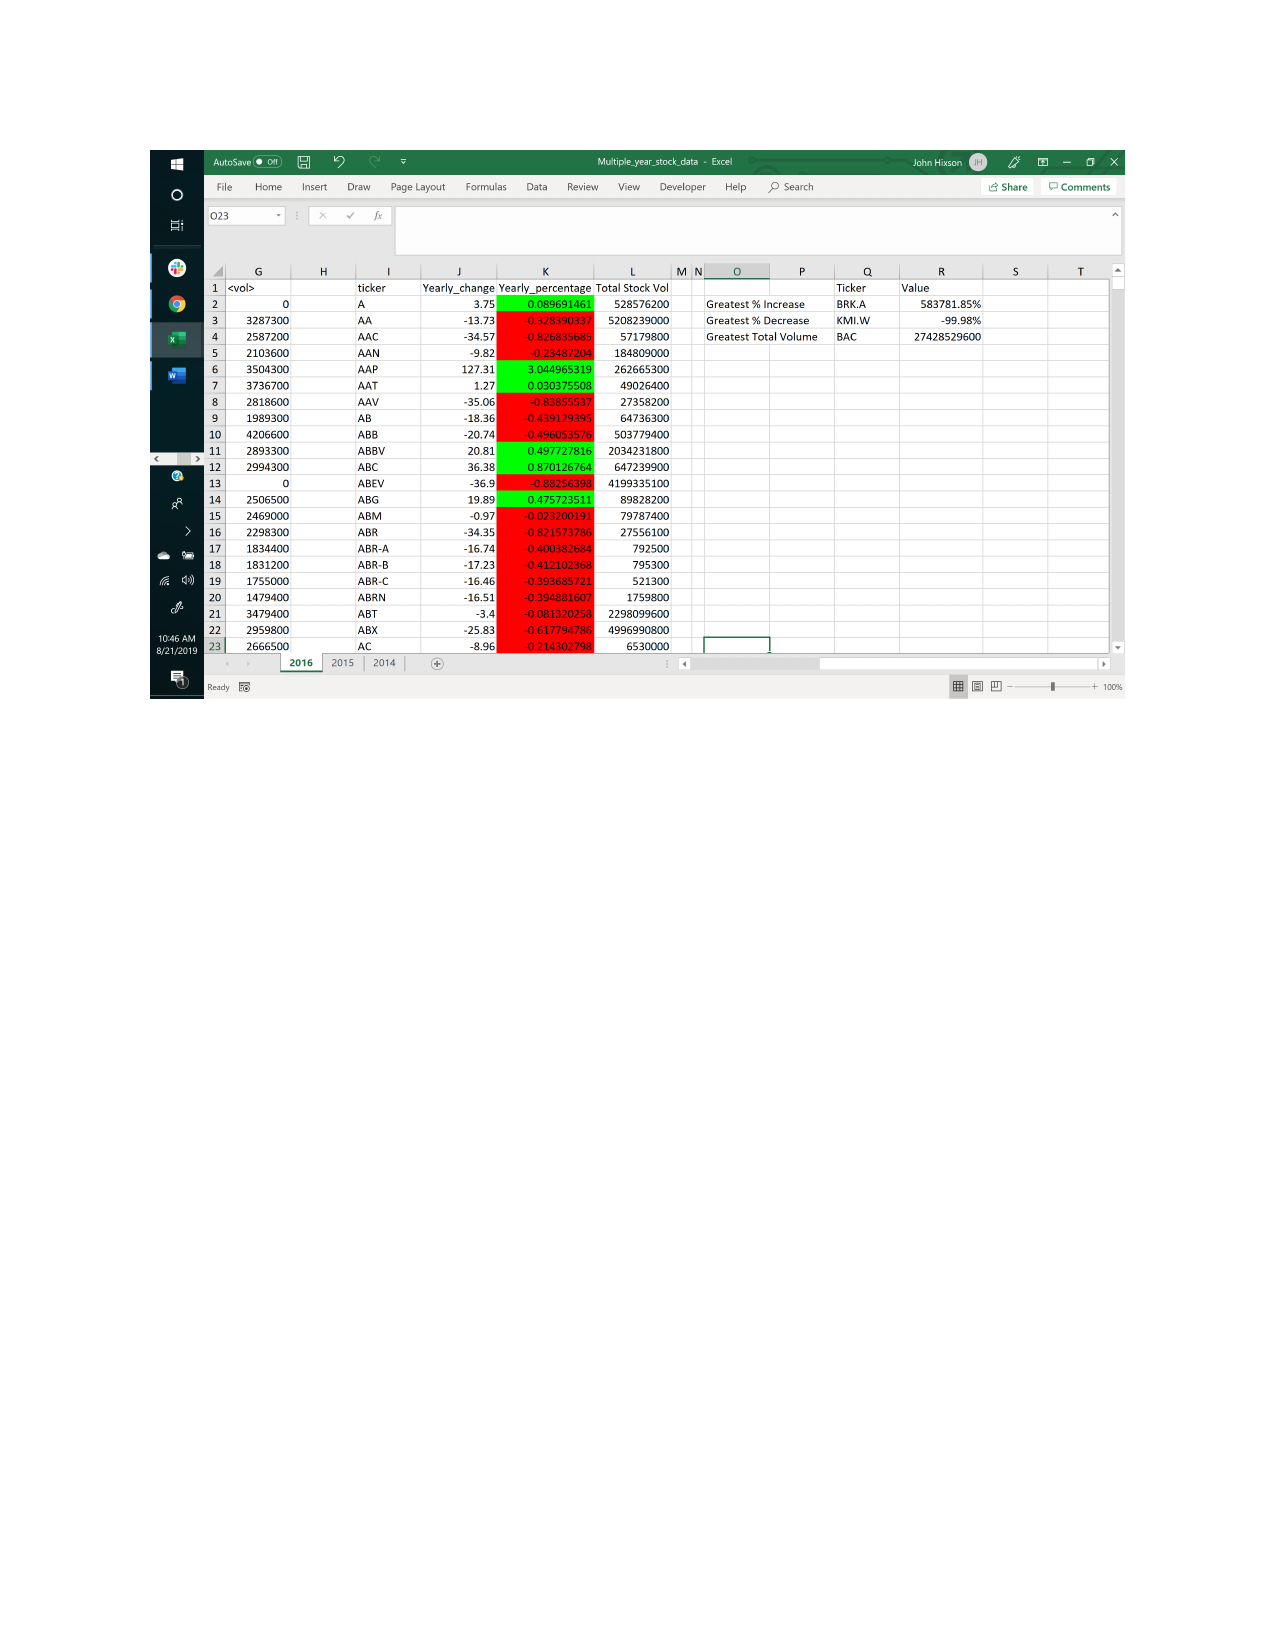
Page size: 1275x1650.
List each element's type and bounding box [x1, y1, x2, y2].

picture [150, 150, 1125, 699]
